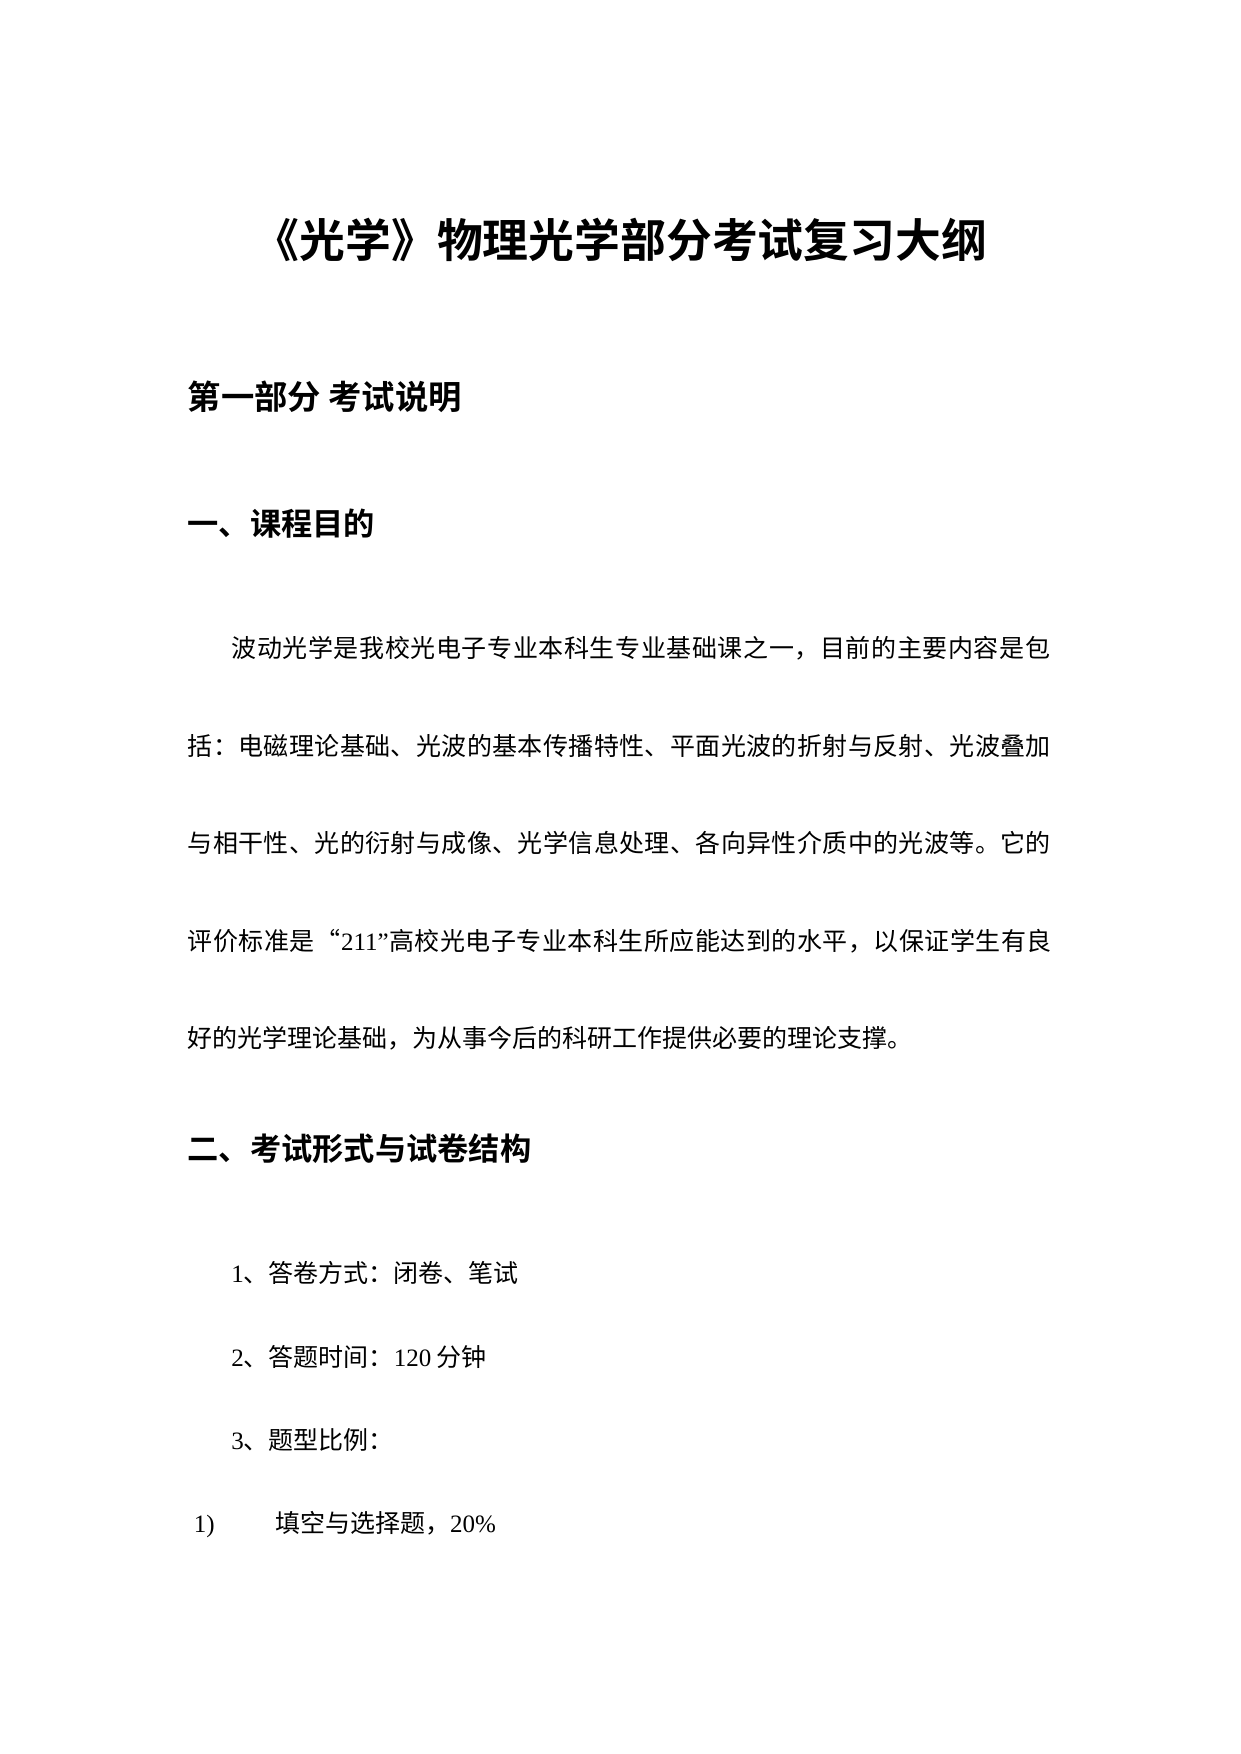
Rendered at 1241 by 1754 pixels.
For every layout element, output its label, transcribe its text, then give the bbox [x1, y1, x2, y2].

text 3、题型比例： [187, 1406, 1053, 1471]
subtitle 第一部分 考试说明 [187, 362, 1053, 427]
text 2、答题时间：120分钟 [187, 1323, 1053, 1388]
subtitle 《光学》物理光学部分考试复习大纲 [187, 189, 1053, 287]
text 波动光学是我校光电子专业本科生专业基础课之一，目前的主要内容是包括：电磁理论基础、光波的基本传播特性、平面光波的折射与反射、光波叠加与相干性、光的衍射与成像、光学信息处理、各向异性介质中的光波等。它的评价标准是“211”高校光电子专业本科生所应能达到的水平，以保证学生有良好的光学理论基础，为从事今后的科研工作提供必要的理论支撑。 [187, 614, 1053, 1069]
list 填空与选择题，20% [187, 1489, 1053, 1554]
text 1、答卷方式：闭卷、笔试 [187, 1239, 1053, 1304]
subtitle 一、课程目的 [187, 489, 1053, 554]
subtitle 二、考试形式与试卷结构 [187, 1114, 1053, 1179]
